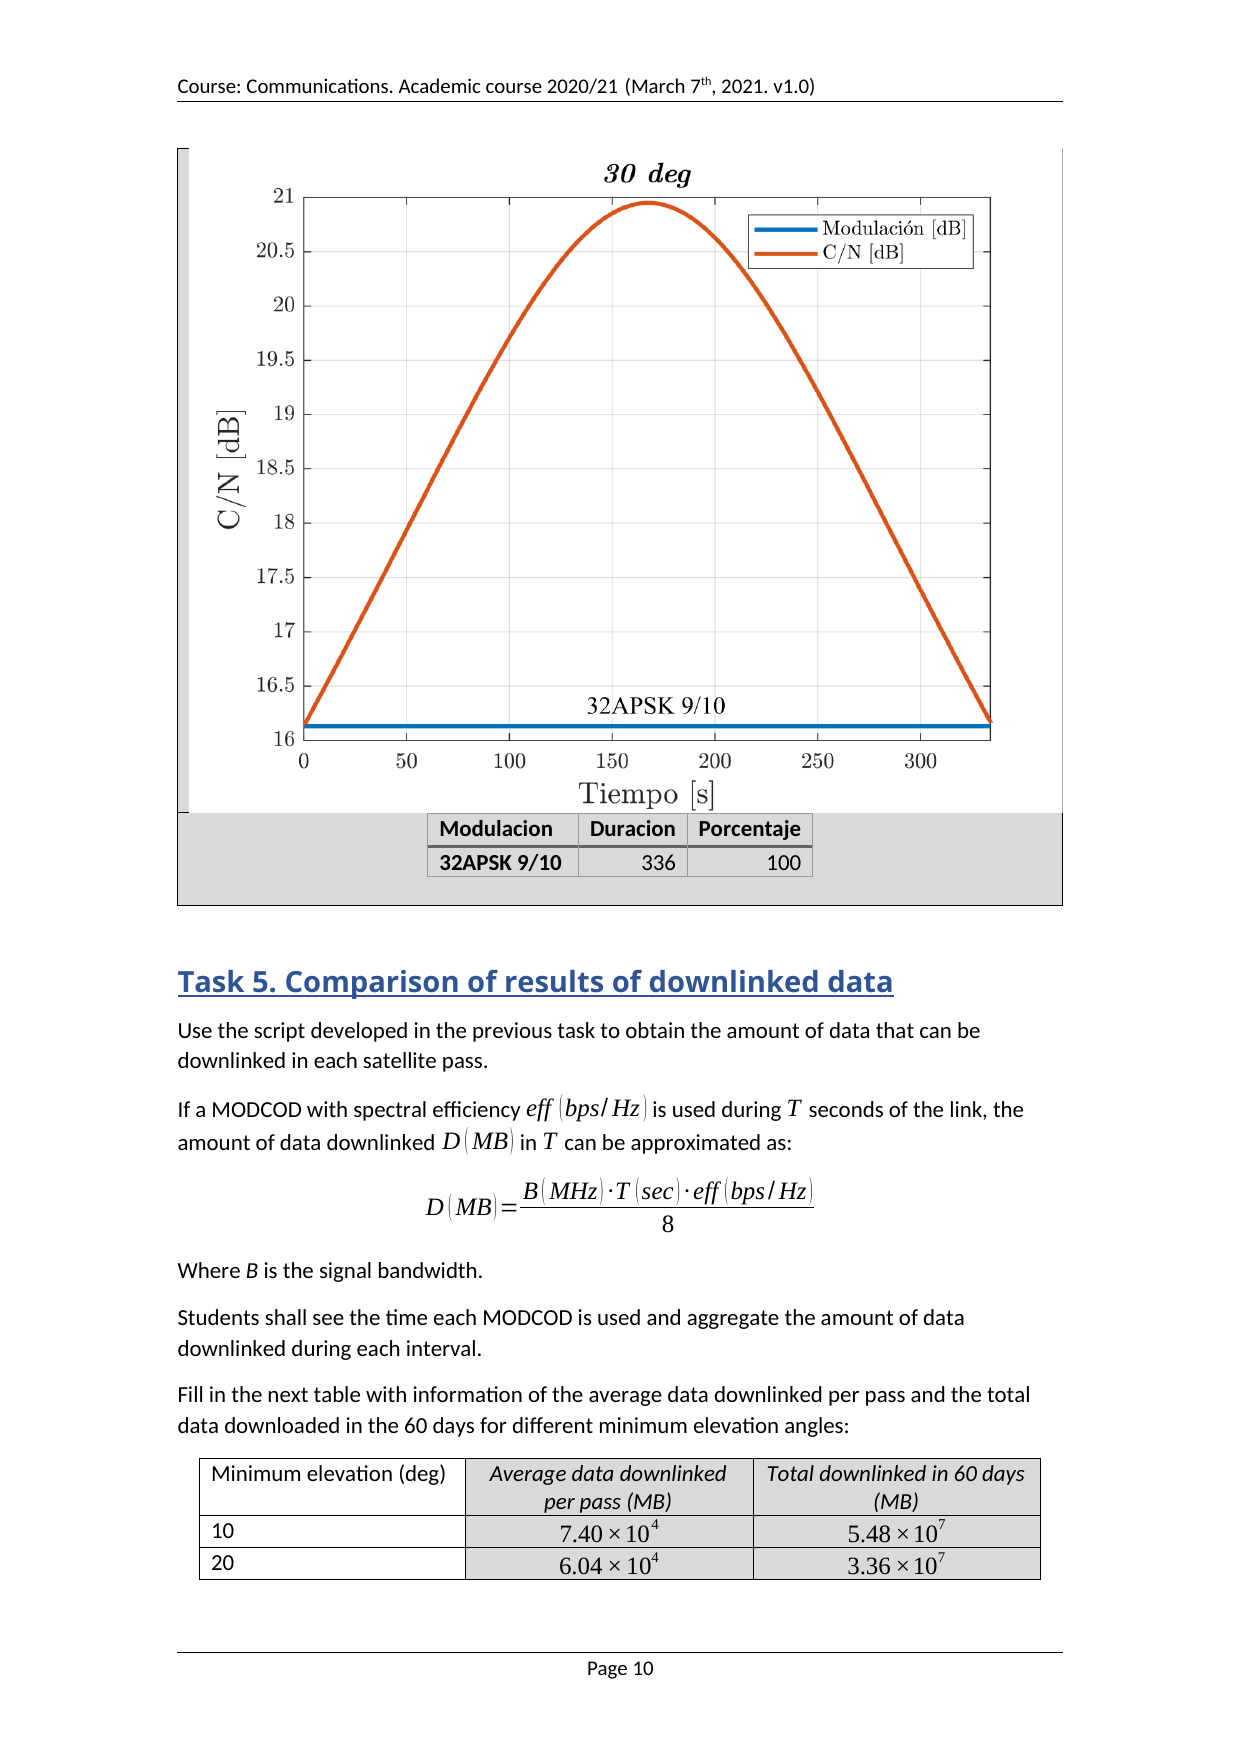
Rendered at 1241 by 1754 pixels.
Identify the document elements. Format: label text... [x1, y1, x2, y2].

table_header Average data downlinked per pass (MB) [466, 1459, 753, 1515]
text Where B is the signal bandwidth. [177, 1257, 1063, 1285]
table_cell 10 [200, 1516, 465, 1547]
text Use the script developed in the previous task to obtain the amount of data that can be downlinked in each satellite pass. [177, 1016, 1063, 1075]
text If a MODCOD with spectral efficiency is used during seconds of the link, the amount of data downlinked in can be approximated as: [177, 1093, 1063, 1157]
table_cell [754, 1516, 1040, 1547]
table_cell [466, 1516, 753, 1547]
text Students shall see the time each MODCOD is used and aggregate the amount of data downlinked during each interval. [177, 1303, 1063, 1362]
table_header Total downlinked in 60 days (MB) [754, 1459, 1040, 1515]
table_cell [754, 1548, 1040, 1579]
text Fill in the next table with information of the average data downlinked per pass and the total data downloaded in the 60 days for different minimum elevation angles: [177, 1381, 1063, 1439]
picture [188, 148, 1063, 813]
table_cell [178, 813, 1062, 905]
table_cell 20 [200, 1548, 465, 1579]
subtitle Task 5. Comparison of results of downlinked data [177, 961, 1063, 1001]
table_cell [466, 1548, 753, 1579]
table_header Minimum elevation (deg) [200, 1459, 465, 1515]
table_cell [178, 149, 188, 812]
